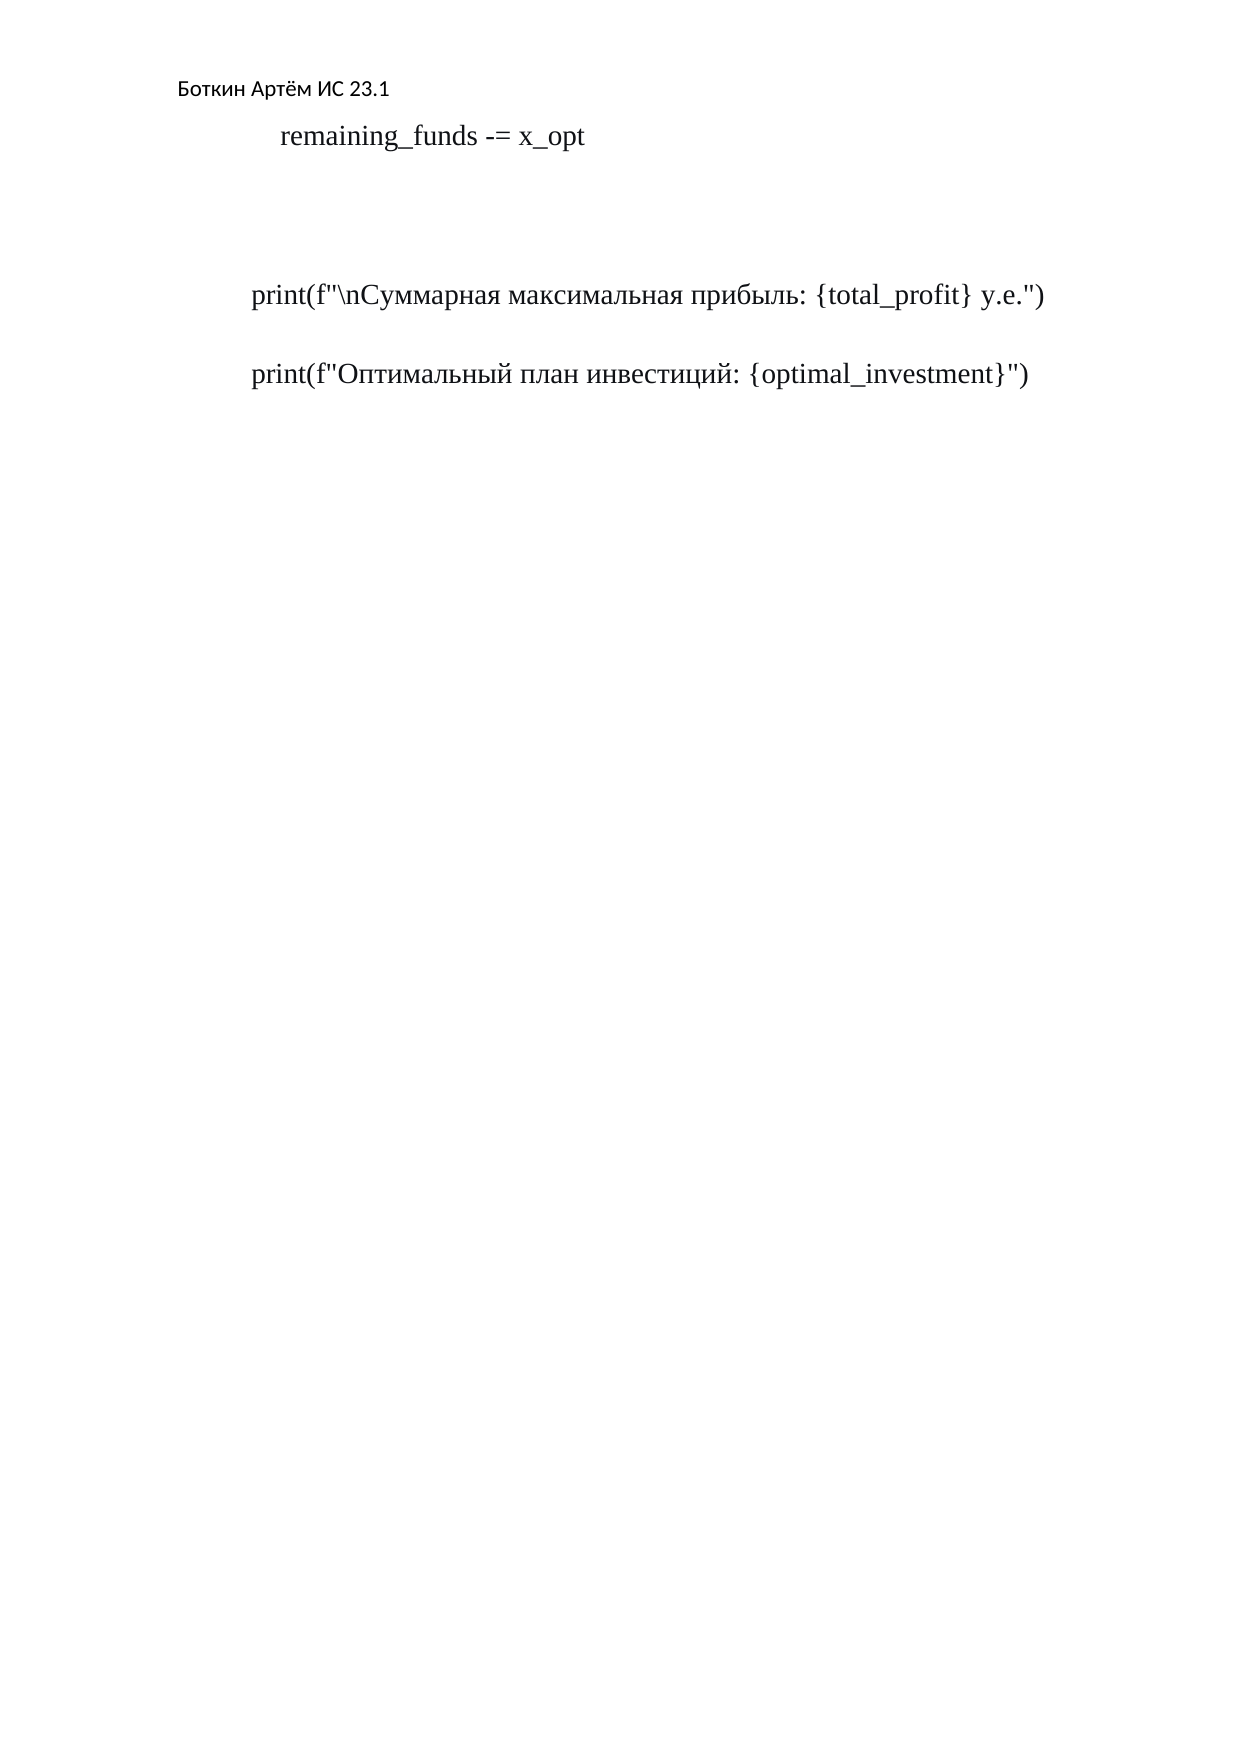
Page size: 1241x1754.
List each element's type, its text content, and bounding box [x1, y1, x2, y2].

text print(f"\nСуммарная максимальная прибыль: {total_profit} у.е.") [177, 277, 1152, 311]
text print(f"Оптимальный план инвестиций: {optimal_investment}") [177, 357, 1152, 390]
text remaining_funds -= x_opt [177, 118, 1152, 152]
